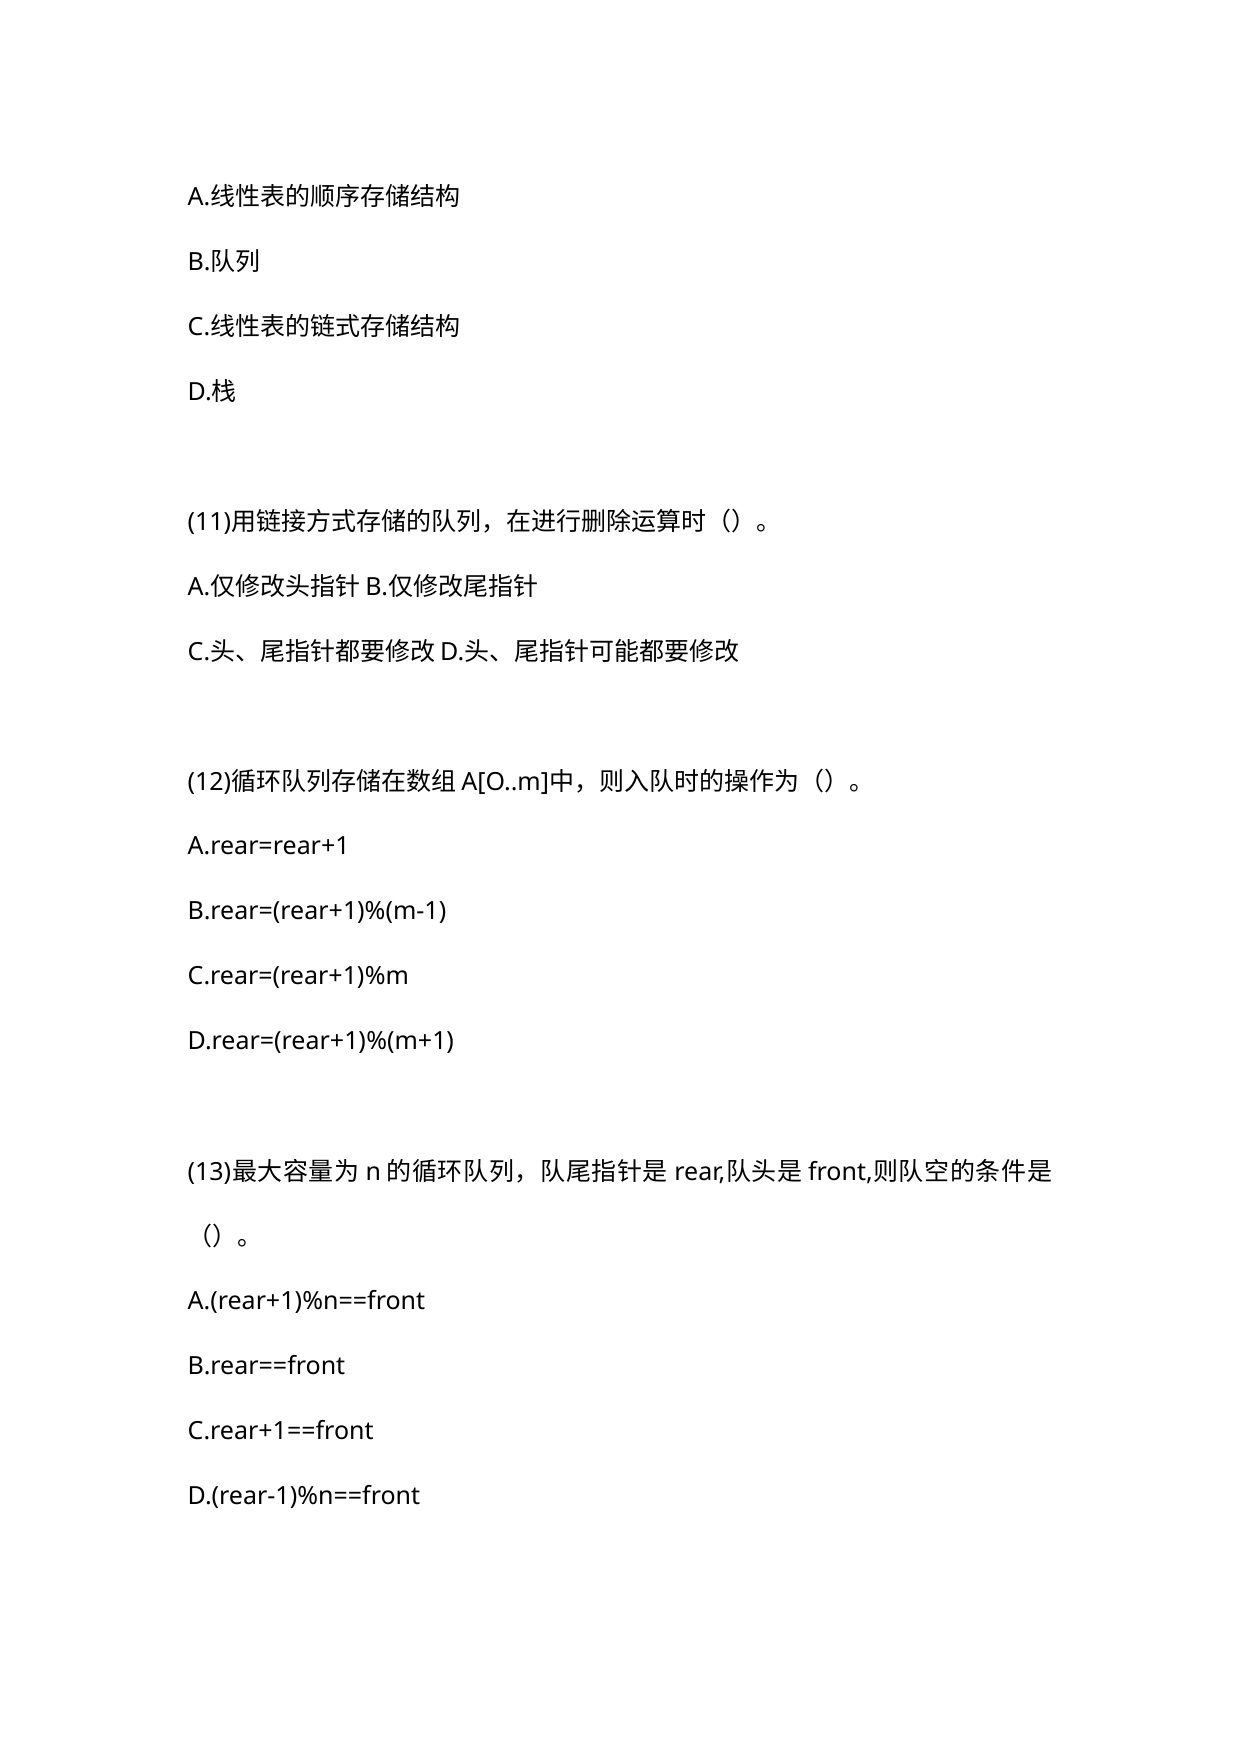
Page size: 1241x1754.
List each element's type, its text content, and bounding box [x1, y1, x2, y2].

text C.线性表的链式存储结构 [187, 292, 1053, 357]
text A.线性表的顺序存储结构 [187, 162, 1053, 227]
text B.队列 [187, 227, 1053, 292]
text A.(rear+1)%n==front [187, 1267, 1053, 1332]
text (11)用链接方式存储的队列，在进行删除运算时（）。 [187, 487, 1053, 552]
text A.仅修改头指针B.仅修改尾指针 [187, 552, 1053, 617]
text D.栈 [187, 357, 1053, 422]
text (12)循环队列存储在数组A[O..m]中，则入队时的操作为（）。 [187, 747, 1053, 812]
text A.rear=rear+1 [187, 812, 1053, 877]
text D.(rear-1)%n==front [187, 1462, 1053, 1527]
text C.rear+1==front [187, 1397, 1053, 1462]
text D.rear=(rear+1)%(m+1) [187, 1007, 1053, 1072]
text C.头、尾指针都要修改D.头、尾指针可能都要修改 [187, 617, 1053, 682]
text B.rear=(rear+1)%(m-1) [187, 877, 1053, 942]
text C.rear=(rear+1)%m [187, 942, 1053, 1007]
text B.rear==front [187, 1332, 1053, 1397]
text (13)最大容量为n的循环队列，队尾指针是rear,队头是front,则队空的条件是（）。 [187, 1137, 1053, 1267]
